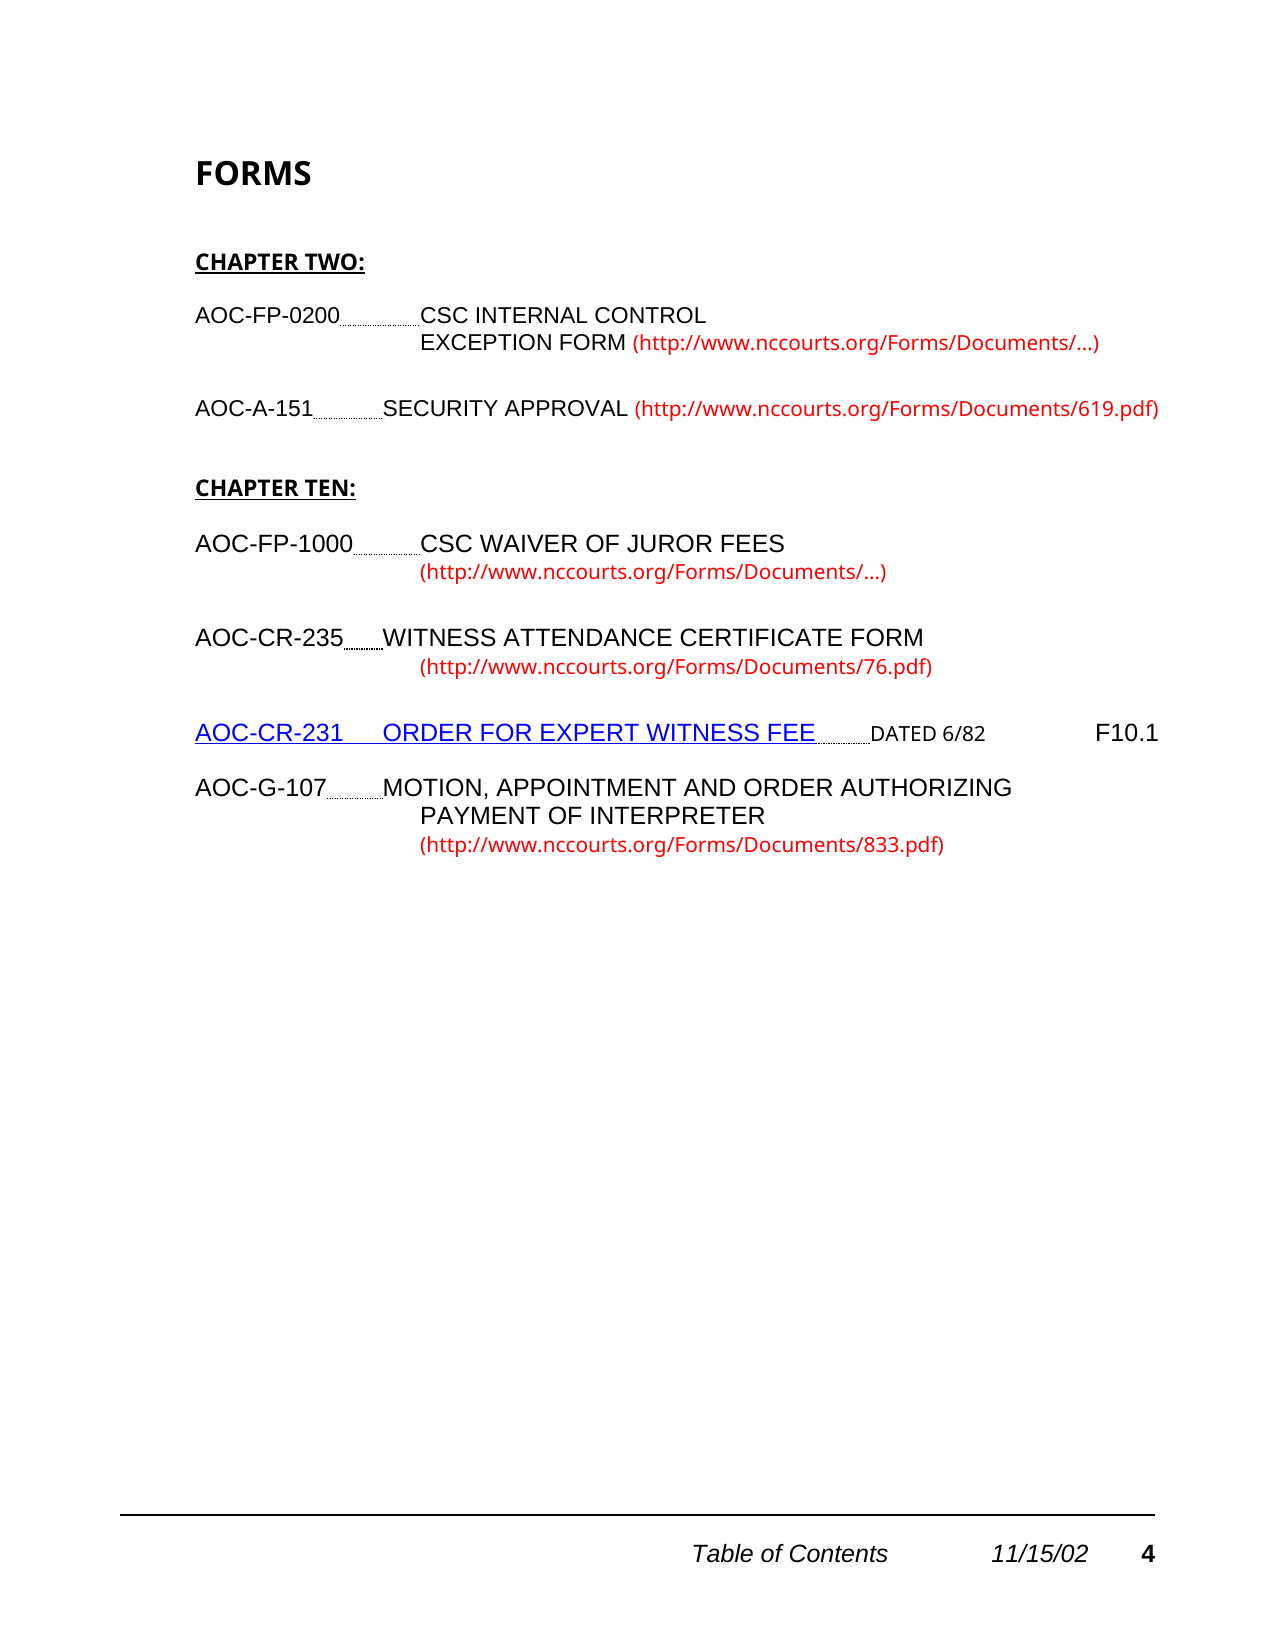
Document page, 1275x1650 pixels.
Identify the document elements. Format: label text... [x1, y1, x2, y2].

subtitle AOC-CR-235 WITNESS ATTENDANCE CERTIFICATE FORM [195, 623, 1230, 652]
text CHAPTER TWO: [195, 245, 1230, 277]
subtitle AOC-G-107 MOTION, APPOINTMENT AND ORDER AUTHORIZING [195, 773, 1230, 801]
text (http://www.nccourts.org/Forms/Documents/…) [420, 557, 1230, 586]
text (http://www.nccourts.org/Forms/Documents/76.pdf) [420, 652, 1230, 681]
text FORMS [195, 150, 1230, 195]
text CHAPTER TEN: [195, 472, 1230, 504]
text EXCEPTION FORM (http://www.nccourts.org/Forms/Documents/…) [420, 328, 1230, 356]
text AOC-FP-0200 CSC INTERNAL CONTROL [195, 302, 1230, 328]
text AOC-FP-1000 CSC WAIVER OF JUROR FEES [195, 529, 1230, 557]
subtitle PAYMENT OF INTERPRETER (http://www.nccourts.org/Forms/Documents/833.pdf) [420, 801, 1230, 858]
text AOC-CR-231 ORDER FOR EXPERT WITNESS FEE DATED 6/82 F10.1 [195, 718, 1230, 748]
text AOC-A-151 SECURITY APPROVAL (http://www.nccourts.org/Forms/Documents/619.pdf) [195, 394, 1230, 422]
